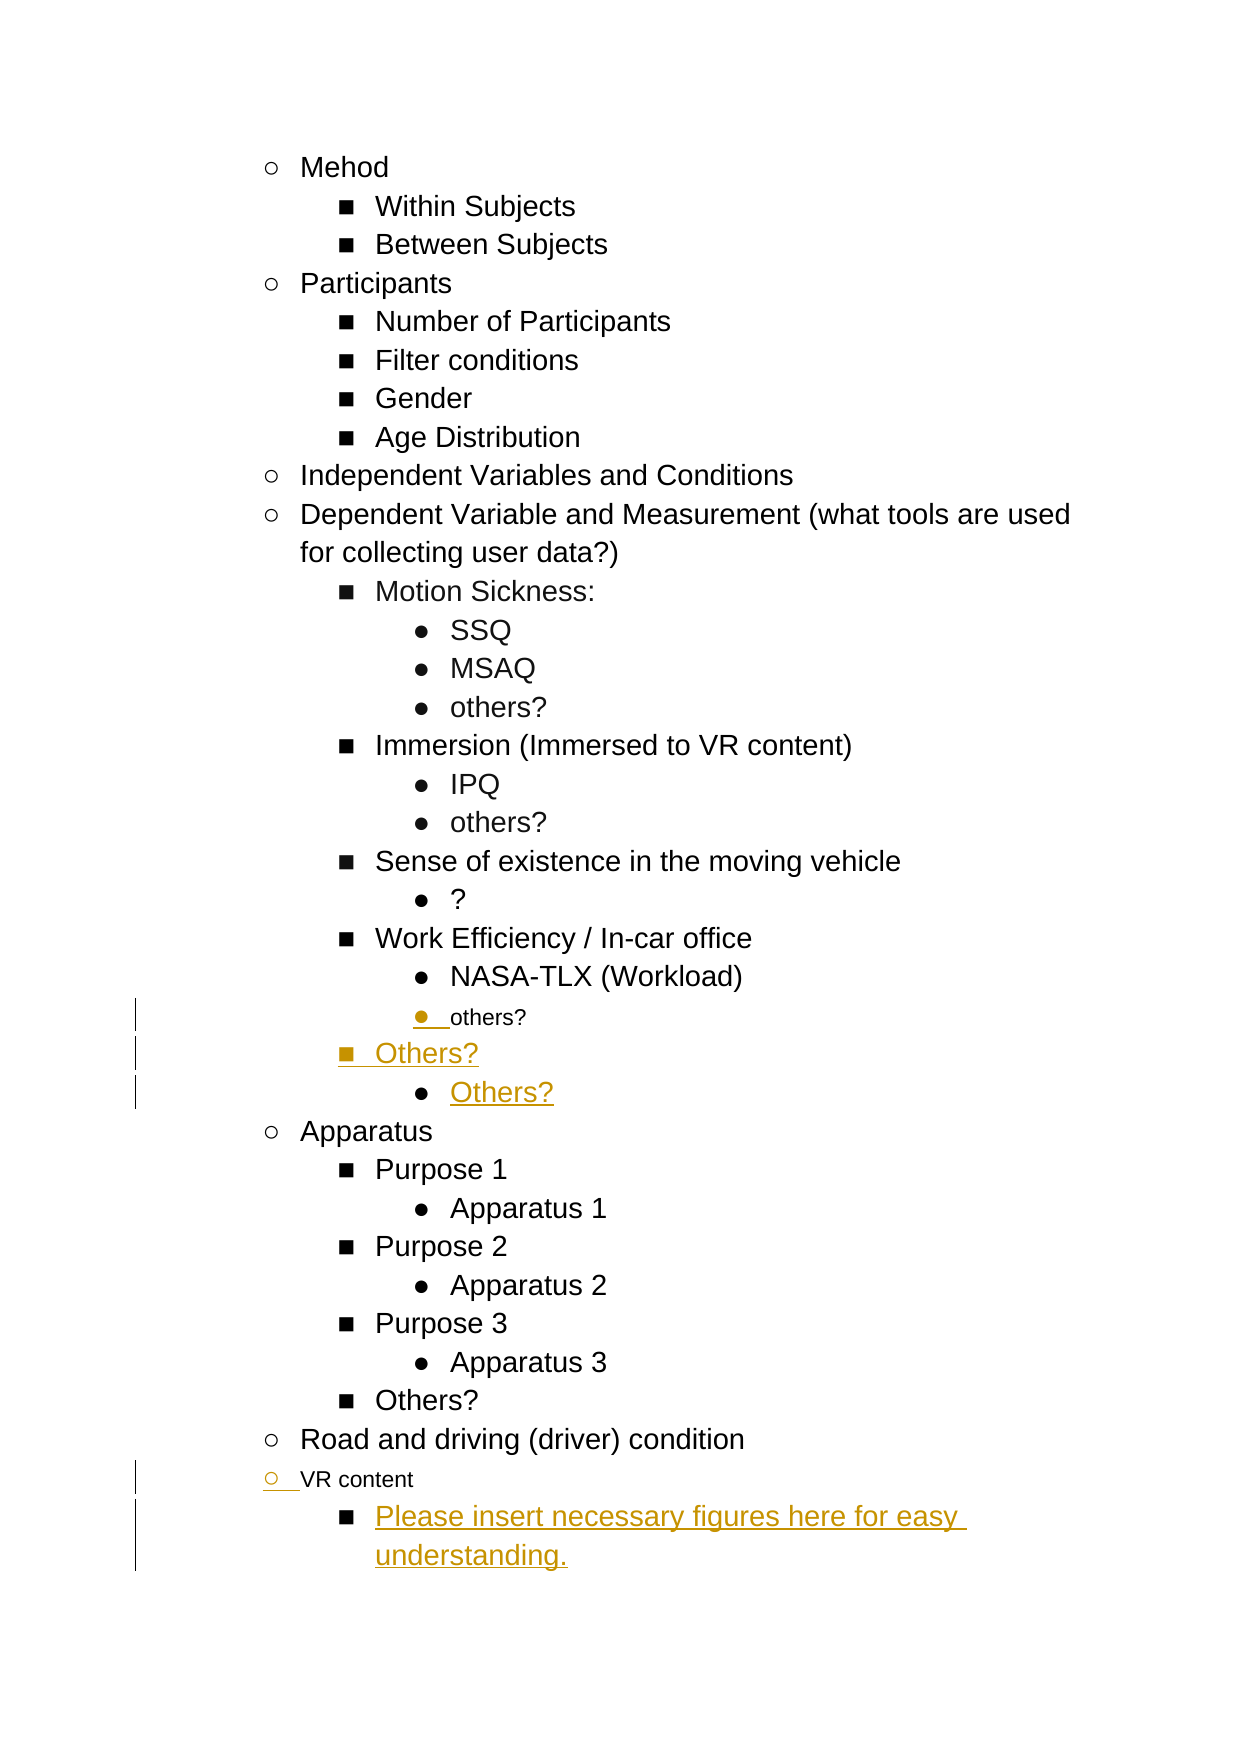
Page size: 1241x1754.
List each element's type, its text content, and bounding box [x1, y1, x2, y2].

list IPQ [412, 767, 1090, 800]
list Apparatus 1 [412, 1191, 1090, 1224]
list ? [412, 882, 1090, 916]
list Others? [337, 1383, 1090, 1417]
list Independent Variables and Conditions [262, 458, 1090, 492]
list MSAQ [412, 651, 1090, 684]
list Road and driving (driver) condition [262, 1422, 1090, 1455]
list Purpose 2 [337, 1229, 1090, 1263]
list Apparatus 2 [412, 1268, 1090, 1301]
list Work Efficiency / In-car office [337, 921, 1090, 954]
list NASA-TLX (Workload) [412, 959, 1090, 993]
list Sense of existence in the moving vehicle [337, 844, 1090, 877]
list SSQ [412, 612, 1090, 646]
list others? [412, 689, 1090, 723]
list Gender [337, 381, 1090, 415]
list Apparatus 3 [412, 1345, 1090, 1378]
list Mehod [262, 150, 1090, 183]
list Dependent Variable and Measurement (what tools are used for collecting user data?) [262, 497, 1090, 569]
list Filter conditions [337, 343, 1090, 376]
list others? [412, 805, 1090, 839]
list Participants [262, 266, 1090, 299]
list Number of Participants [337, 304, 1090, 338]
list Motion Sickness: [337, 574, 1090, 607]
list Immersion (Immersed to VR content) [337, 728, 1090, 762]
list Apparatus [262, 1113, 1090, 1147]
list Purpose 3 [337, 1306, 1090, 1340]
list Within Subjects [337, 188, 1090, 222]
list Purpose 1 [337, 1152, 1090, 1186]
list Between Subjects [337, 227, 1090, 261]
list Age Distribution [337, 420, 1090, 453]
